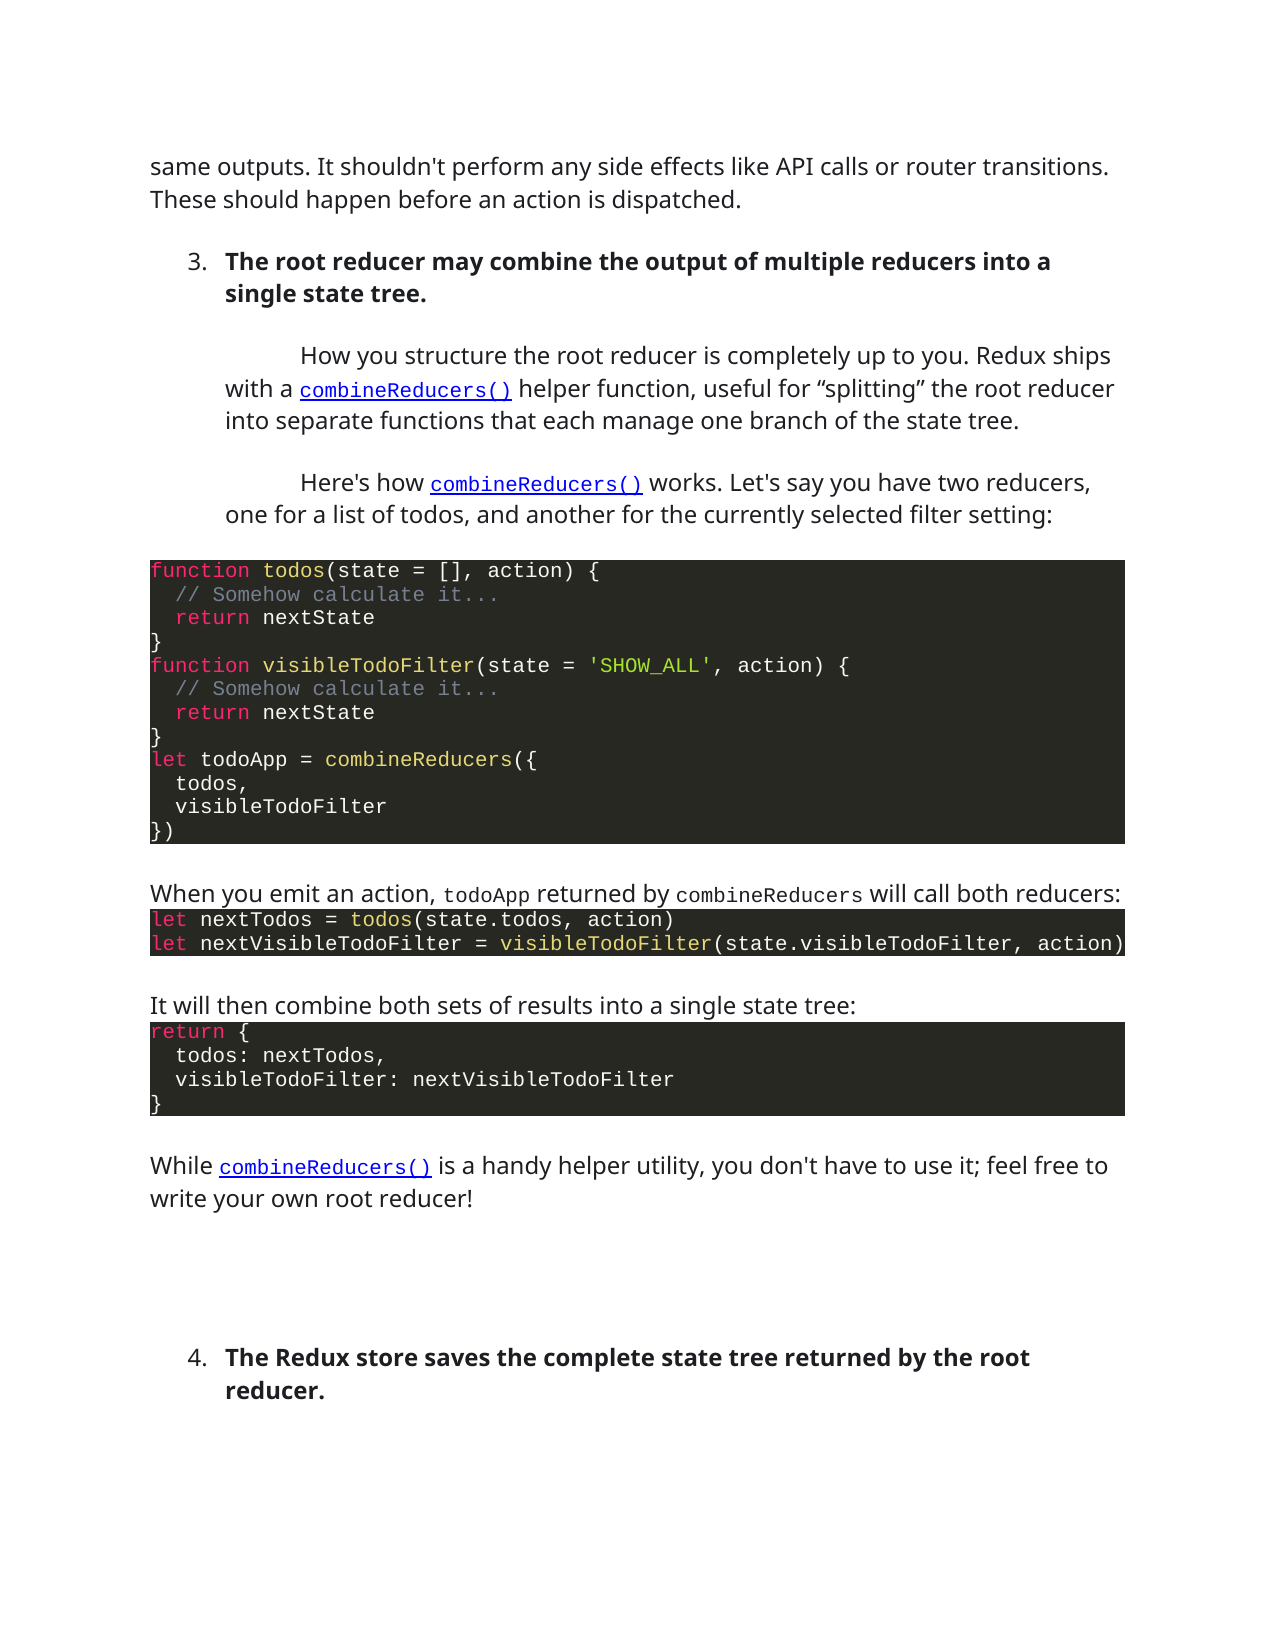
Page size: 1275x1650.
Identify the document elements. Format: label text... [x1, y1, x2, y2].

text return nextState [150, 702, 1125, 726]
text function visibleTodoFilter(state = 'SHOW_ALL', action) { [150, 655, 1125, 678]
text } [150, 631, 1125, 655]
text } [150, 1092, 1125, 1116]
text return { [150, 1022, 1125, 1045]
text todos: nextTodos, [150, 1045, 1125, 1069]
text return nextState [150, 607, 1125, 631]
text // Somehow calculate it... [150, 678, 1125, 702]
text visibleTodoFilter: nextVisibleTodoFilter [150, 1069, 1125, 1092]
subtitle How you structure the root reducer is completely up to you. Redux ships with a combineReducers() helper function, useful for “splitting” the root reducer into separate functions that each manage one branch of the state tree. [225, 339, 1125, 437]
text While combineReducers() is a handy helper utility, you don't have to use it; feel free to write your own root reducer! [150, 1149, 1125, 1214]
list The Redux store saves the complete state tree returned by the root reducer. [187, 1341, 1125, 1406]
text todos, [150, 773, 1125, 797]
text // Somehow calculate it... [150, 584, 1125, 607]
list The root reducer may combine the output of multiple reducers into a single state tree. [187, 244, 1125, 309]
text }) [150, 820, 1125, 844]
text visibleTodoFilter [150, 797, 1125, 820]
text let nextTodos = todos(state.todos, action) [150, 909, 1125, 933]
text It will then combine both sets of results into a single state tree: [150, 989, 1125, 1022]
subtitle Here's how combineReducers() works. Let's say you have two reducers, one for a list of todos, and another for the currently selected filter setting: [225, 466, 1125, 531]
text function todos(state = [], action) { [150, 560, 1125, 584]
text let nextVisibleTodoFilter = visibleTodoFilter(state.visibleTodoFilter, action) [150, 933, 1125, 956]
text } [150, 726, 1125, 749]
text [150, 150, 1125, 215]
text When you emit an action, todoApp returned by combineReducers will call both reducers: [150, 876, 1125, 909]
text let todoApp = combineReducers({ [150, 749, 1125, 773]
